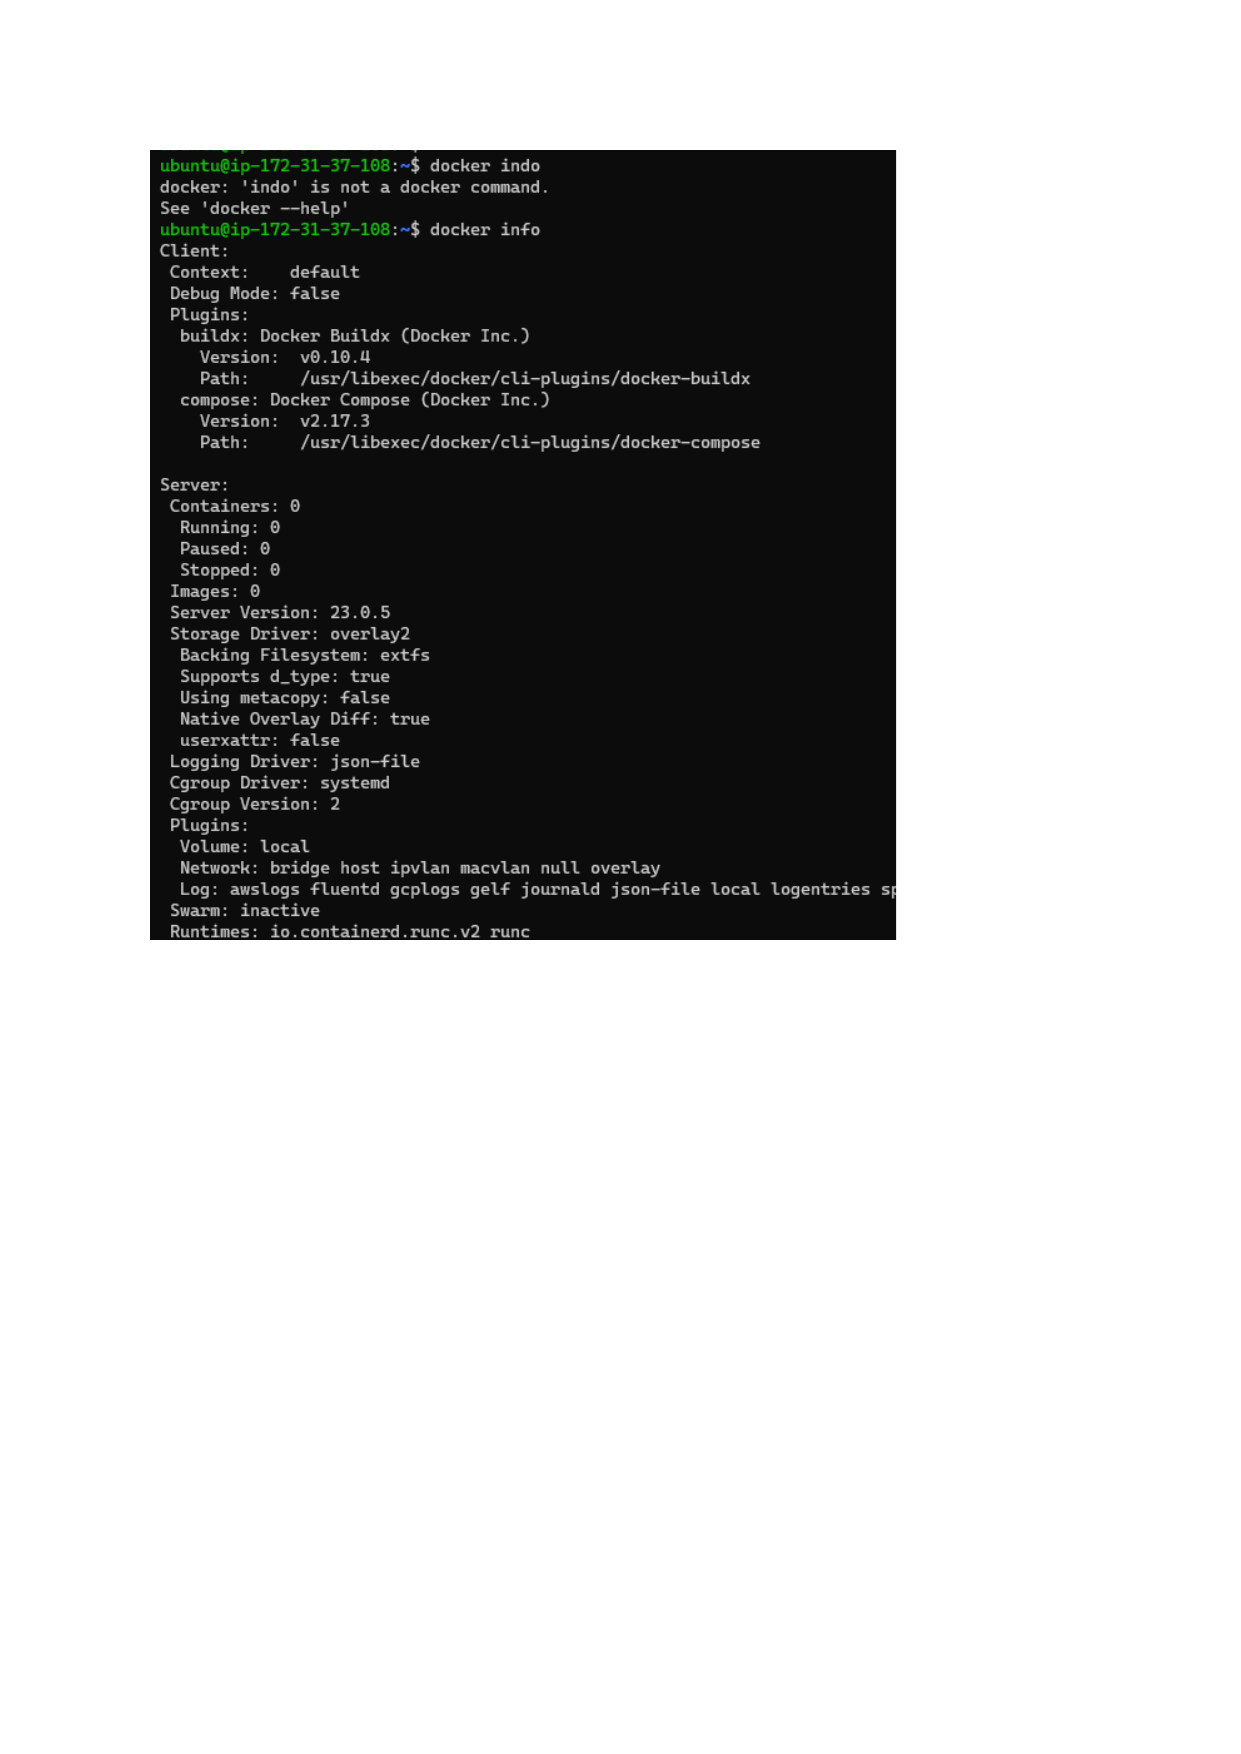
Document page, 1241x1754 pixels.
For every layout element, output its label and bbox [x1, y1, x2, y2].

picture [150, 150, 897, 940]
